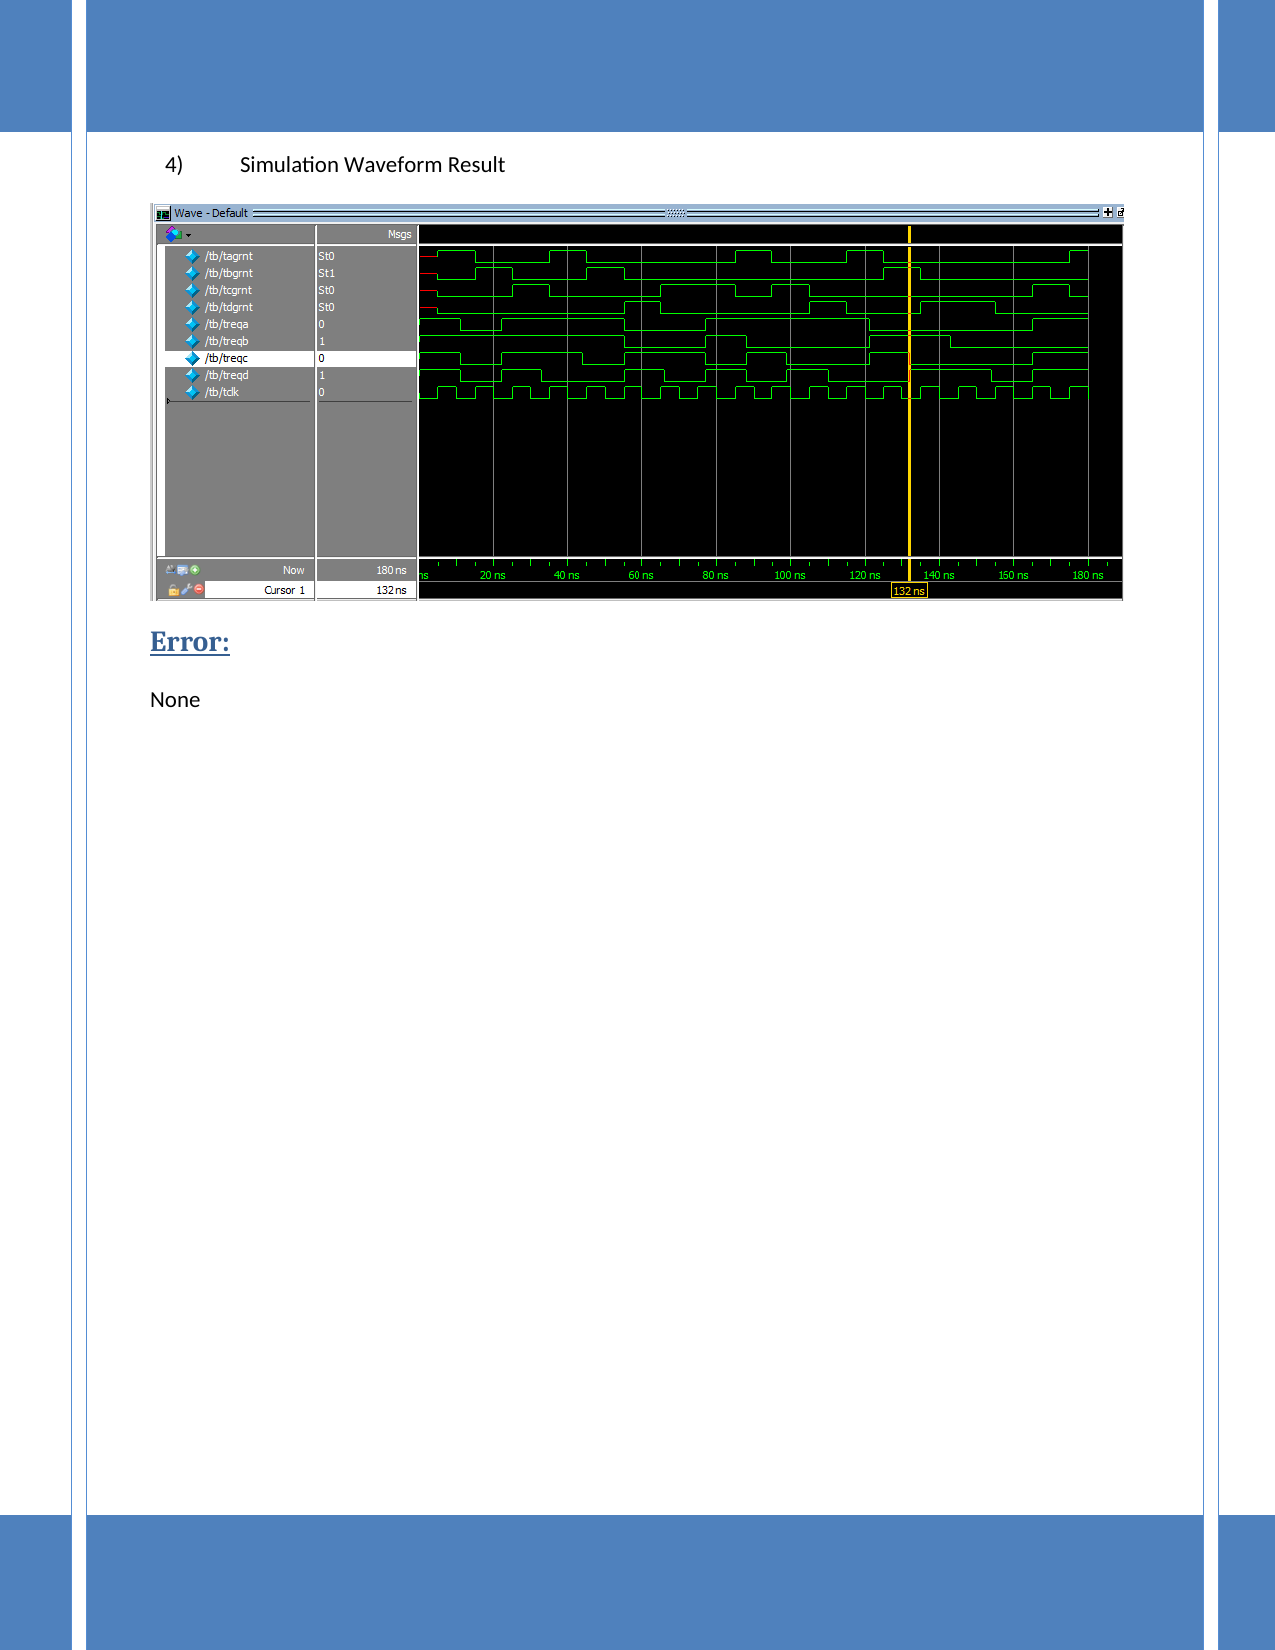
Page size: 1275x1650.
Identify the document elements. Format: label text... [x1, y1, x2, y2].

text None [150, 685, 1125, 713]
picture [150, 203, 1124, 601]
list Simulation Waveform Result [165, 150, 1125, 178]
text Error: [150, 625, 1125, 659]
